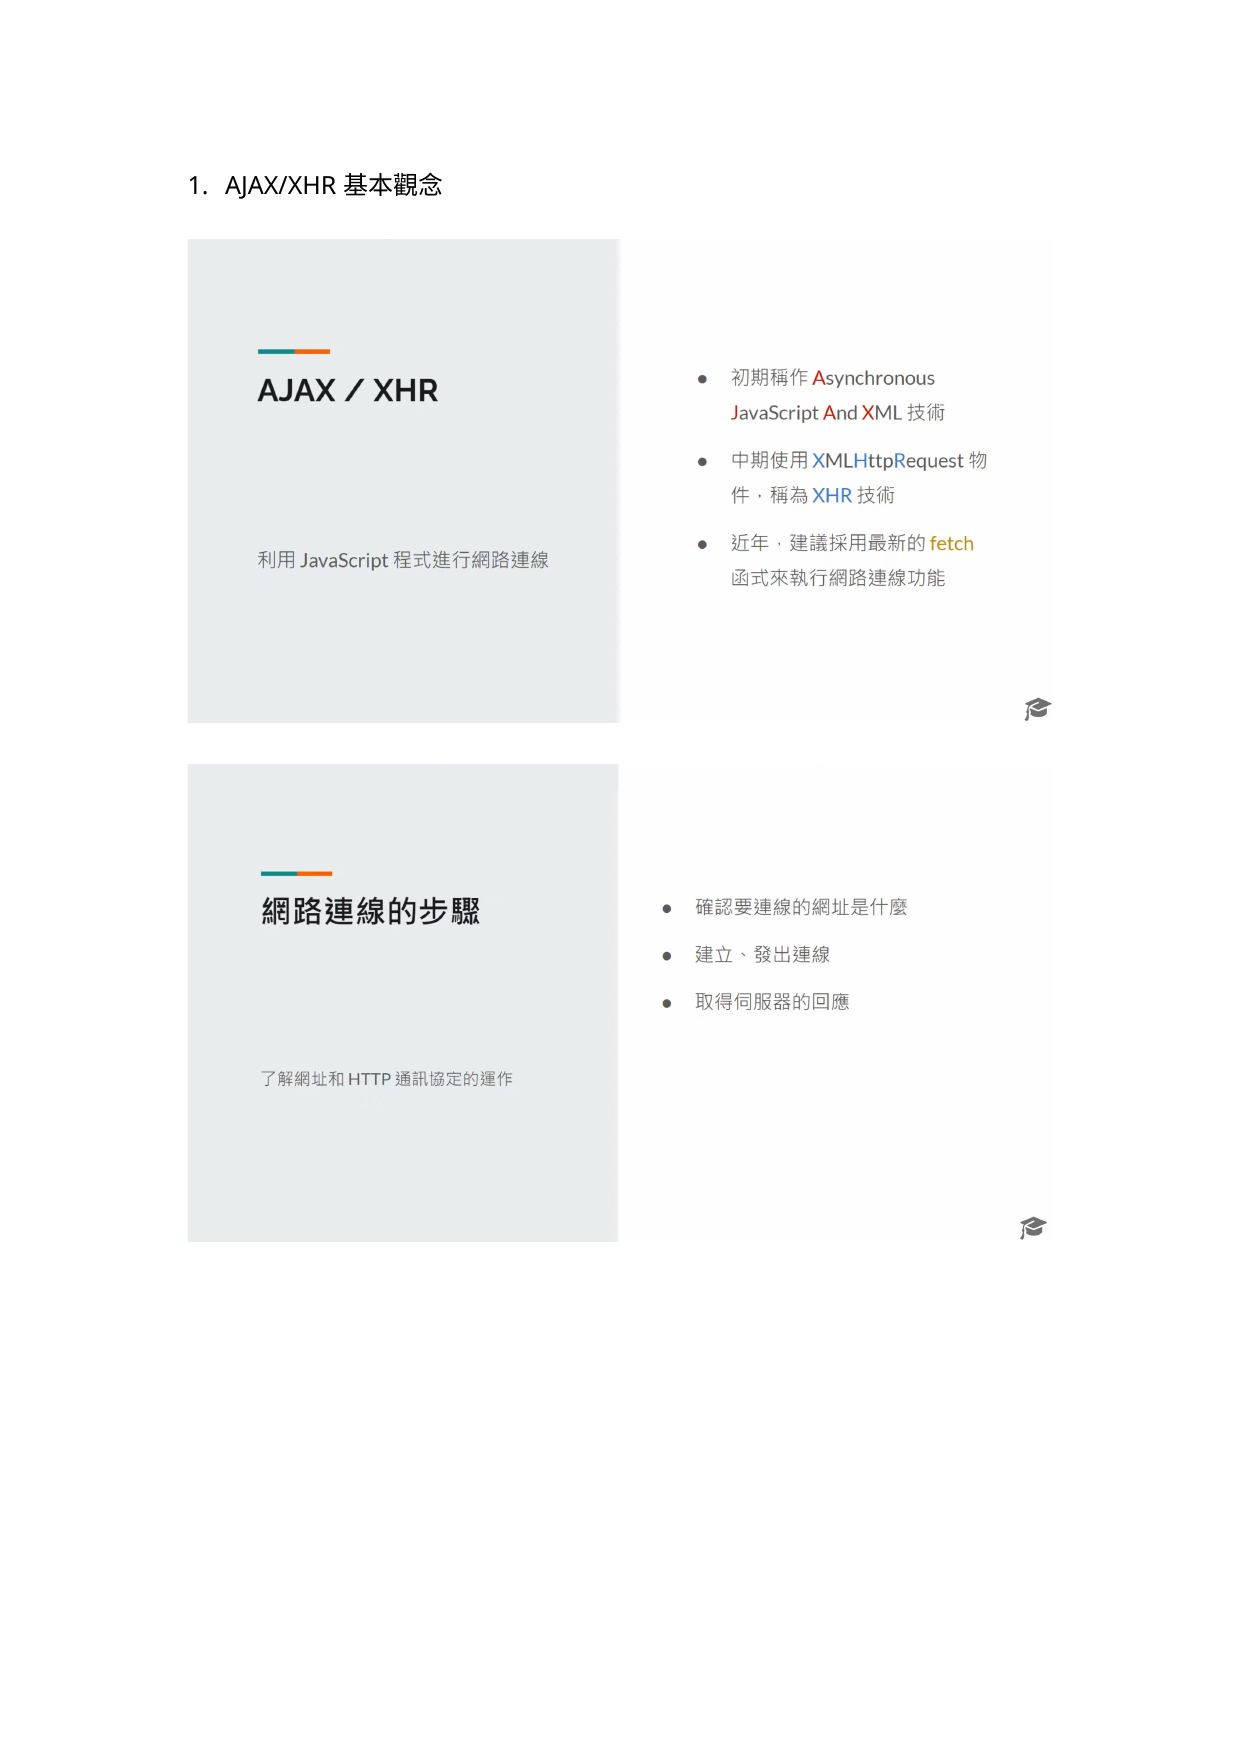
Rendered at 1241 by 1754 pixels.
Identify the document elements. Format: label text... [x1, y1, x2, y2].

picture [187, 239, 1053, 723]
list AJAX/XHR 基本觀念 [187, 164, 1053, 202]
picture [187, 764, 1053, 1242]
